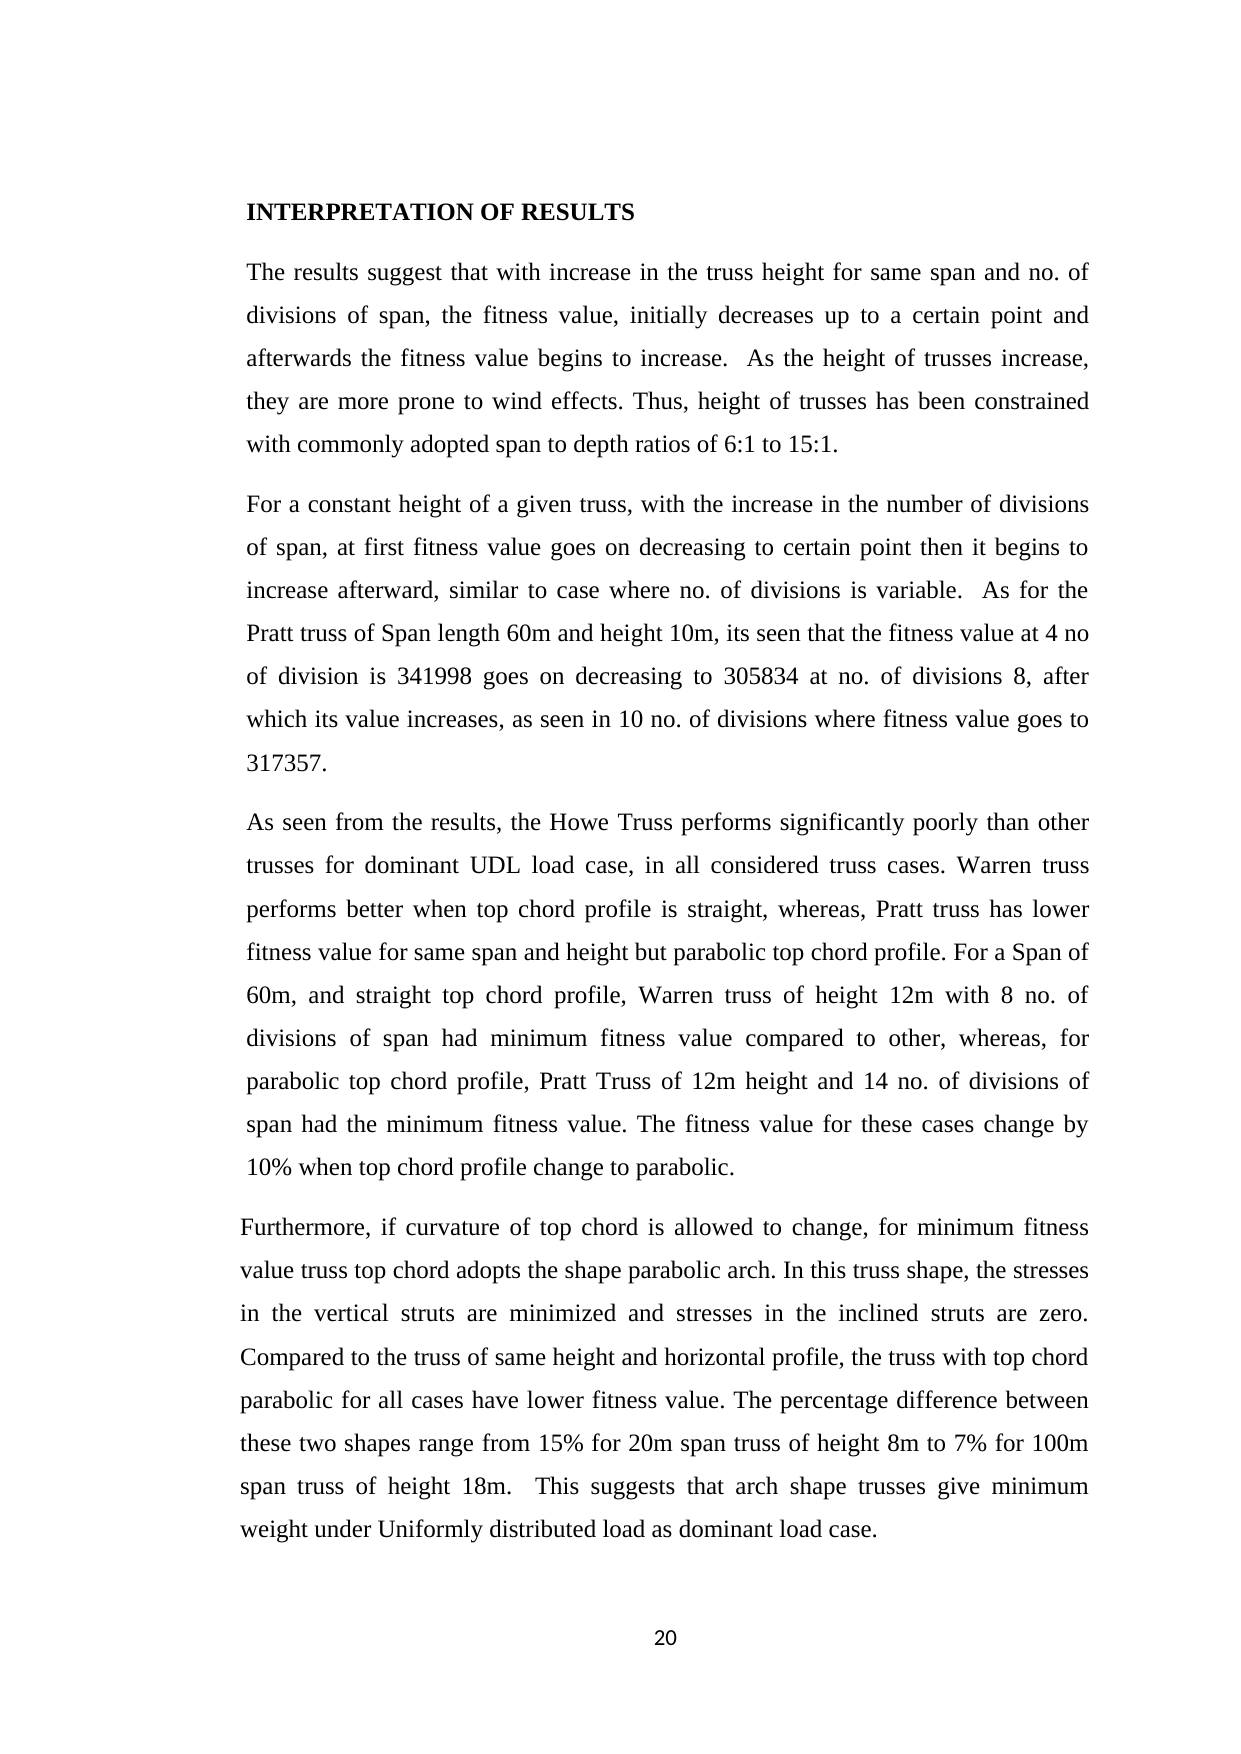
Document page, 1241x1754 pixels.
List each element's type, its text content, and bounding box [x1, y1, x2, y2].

text As seen from the results, the Howe Truss performs significantly poorly than other trusses for dominant UDL load case, in all considered truss cases. Warren truss performs better when top chord profile is straight, whereas, Pratt truss has lower fitness value for same span and height but parabolic top chord profile. For a Span of 60m, and straight top chord profile, Warren truss of height 12m with 8 no. of divisions of span had minimum fitness value compared to other, whereas, for parabolic top chord profile, Pratt Truss of 12m height and 14 no. of divisions of span had the minimum fitness value. The fitness value for these cases change by 10% when top chord profile change to parabolic. [246, 807, 1090, 1181]
text For a constant height of a given truss, with the increase in the number of divisions of span, at first fitness value goes on decreasing to certain point then it begins to increase afterward, similar to case where no. of divisions is variable. As for the Pratt truss of Span length 60m and height 10m, its seen that the fitness value at 4 no of division is 341998 goes on decreasing to 305834 at no. of divisions 8, after which its value increases, as seen in 10 no. of divisions where fitness value goes to 317357. [246, 489, 1090, 776]
text INTERPRETATION OF RESULTS [246, 197, 1090, 226]
text Furthermore, if curvature of top chord is allowed to change, for minimum fitness value truss top chord adopts the shape parabolic arch. In this truss shape, the stresses in the vertical struts are minimized and stresses in the inclined struts are zero. Compared to the truss of same height and horizontal profile, the truss with top chord parabolic for all cases have lower fitness value. The percentage difference between these two shapes range from 15% for 20m span truss of height 8m to 7% for 100m span truss of height 18m. This suggests that arch shape trusses give minimum weight under Uniformly distributed load as dominant load case. [240, 1212, 1090, 1543]
text The results suggest that with increase in the truss height for same span and no. of divisions of span, the fitness value, initially decreases up to a certain point and afterwards the fitness value begins to increase. As the height of trusses increase, they are more prone to wind effects. Thus, height of trusses has been constrained with commonly adopted span to depth ratios of 6:1 to 15:1. [246, 257, 1090, 458]
